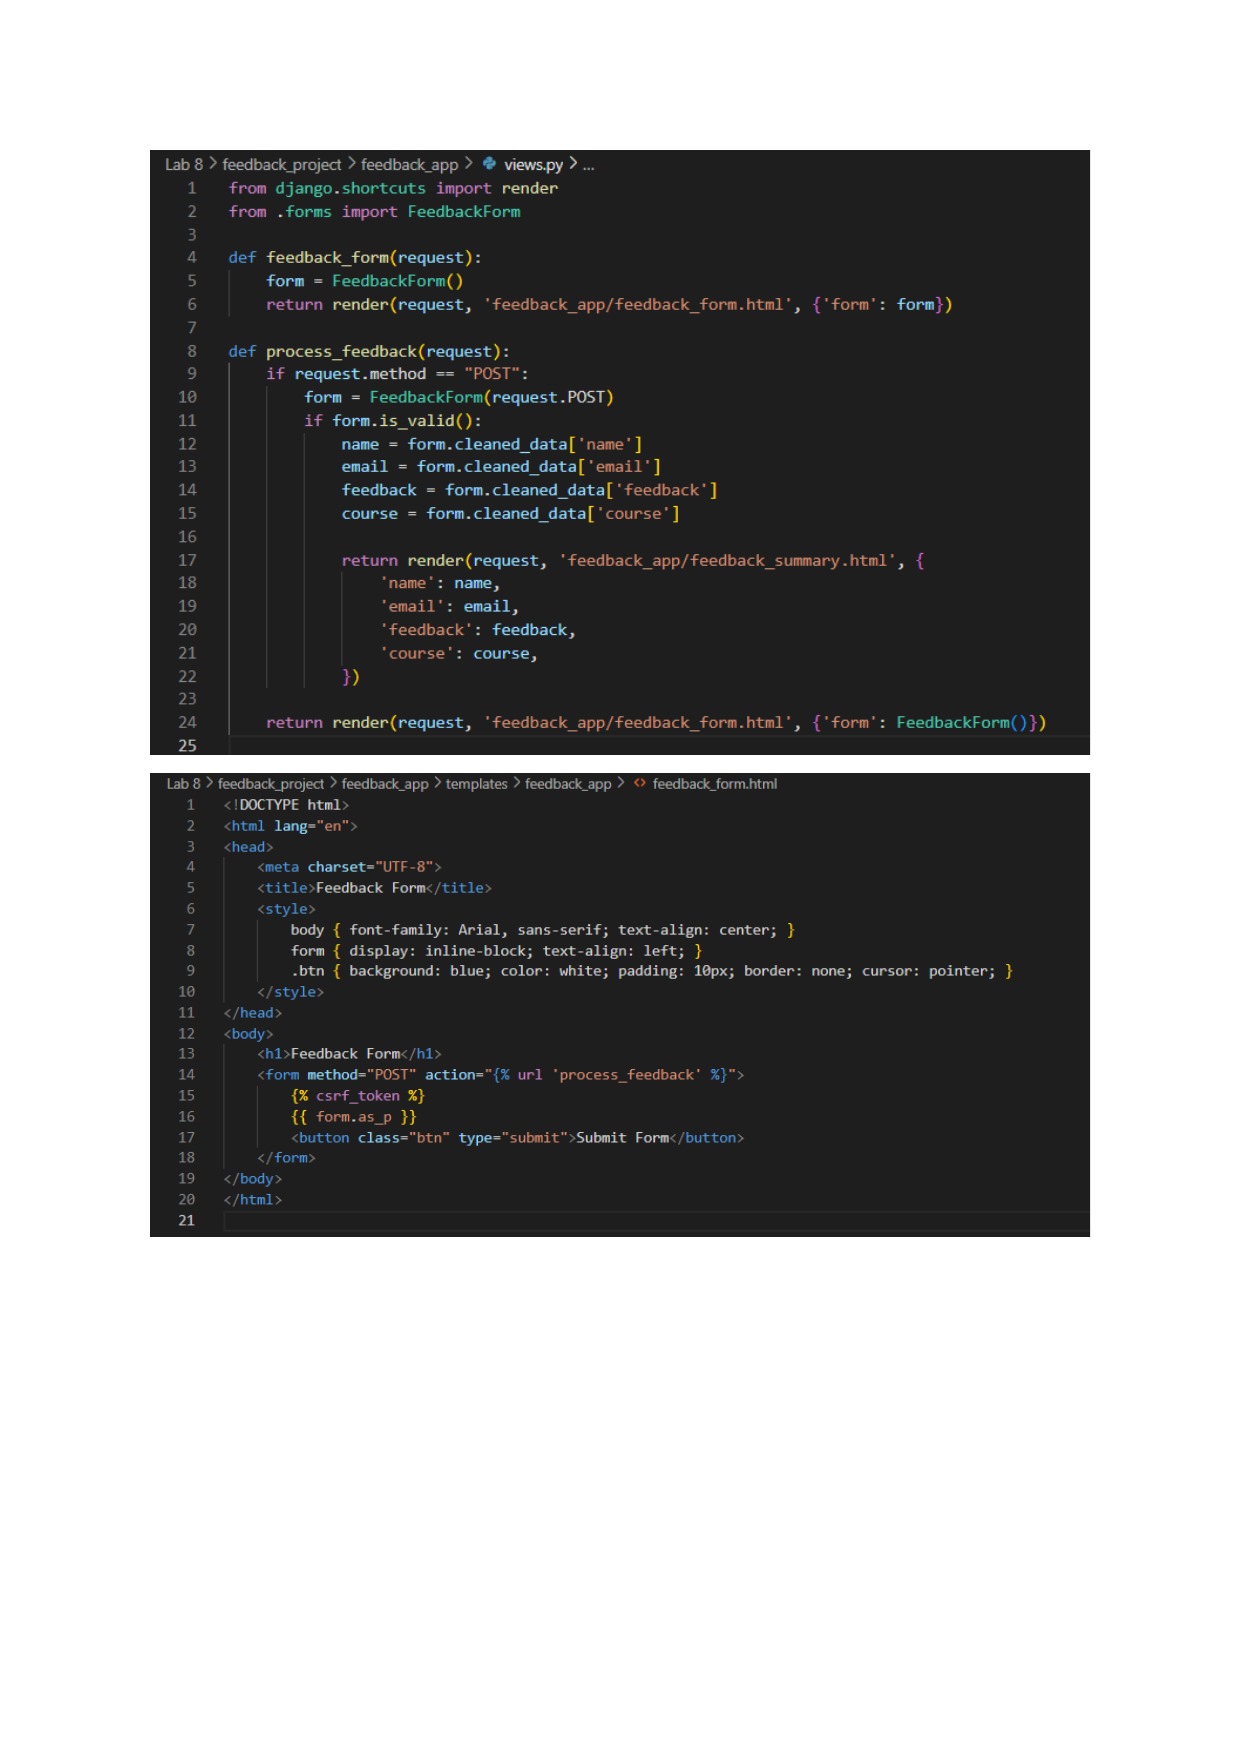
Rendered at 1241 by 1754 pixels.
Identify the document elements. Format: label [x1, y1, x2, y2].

picture [150, 150, 1091, 755]
picture [150, 773, 1091, 1237]
